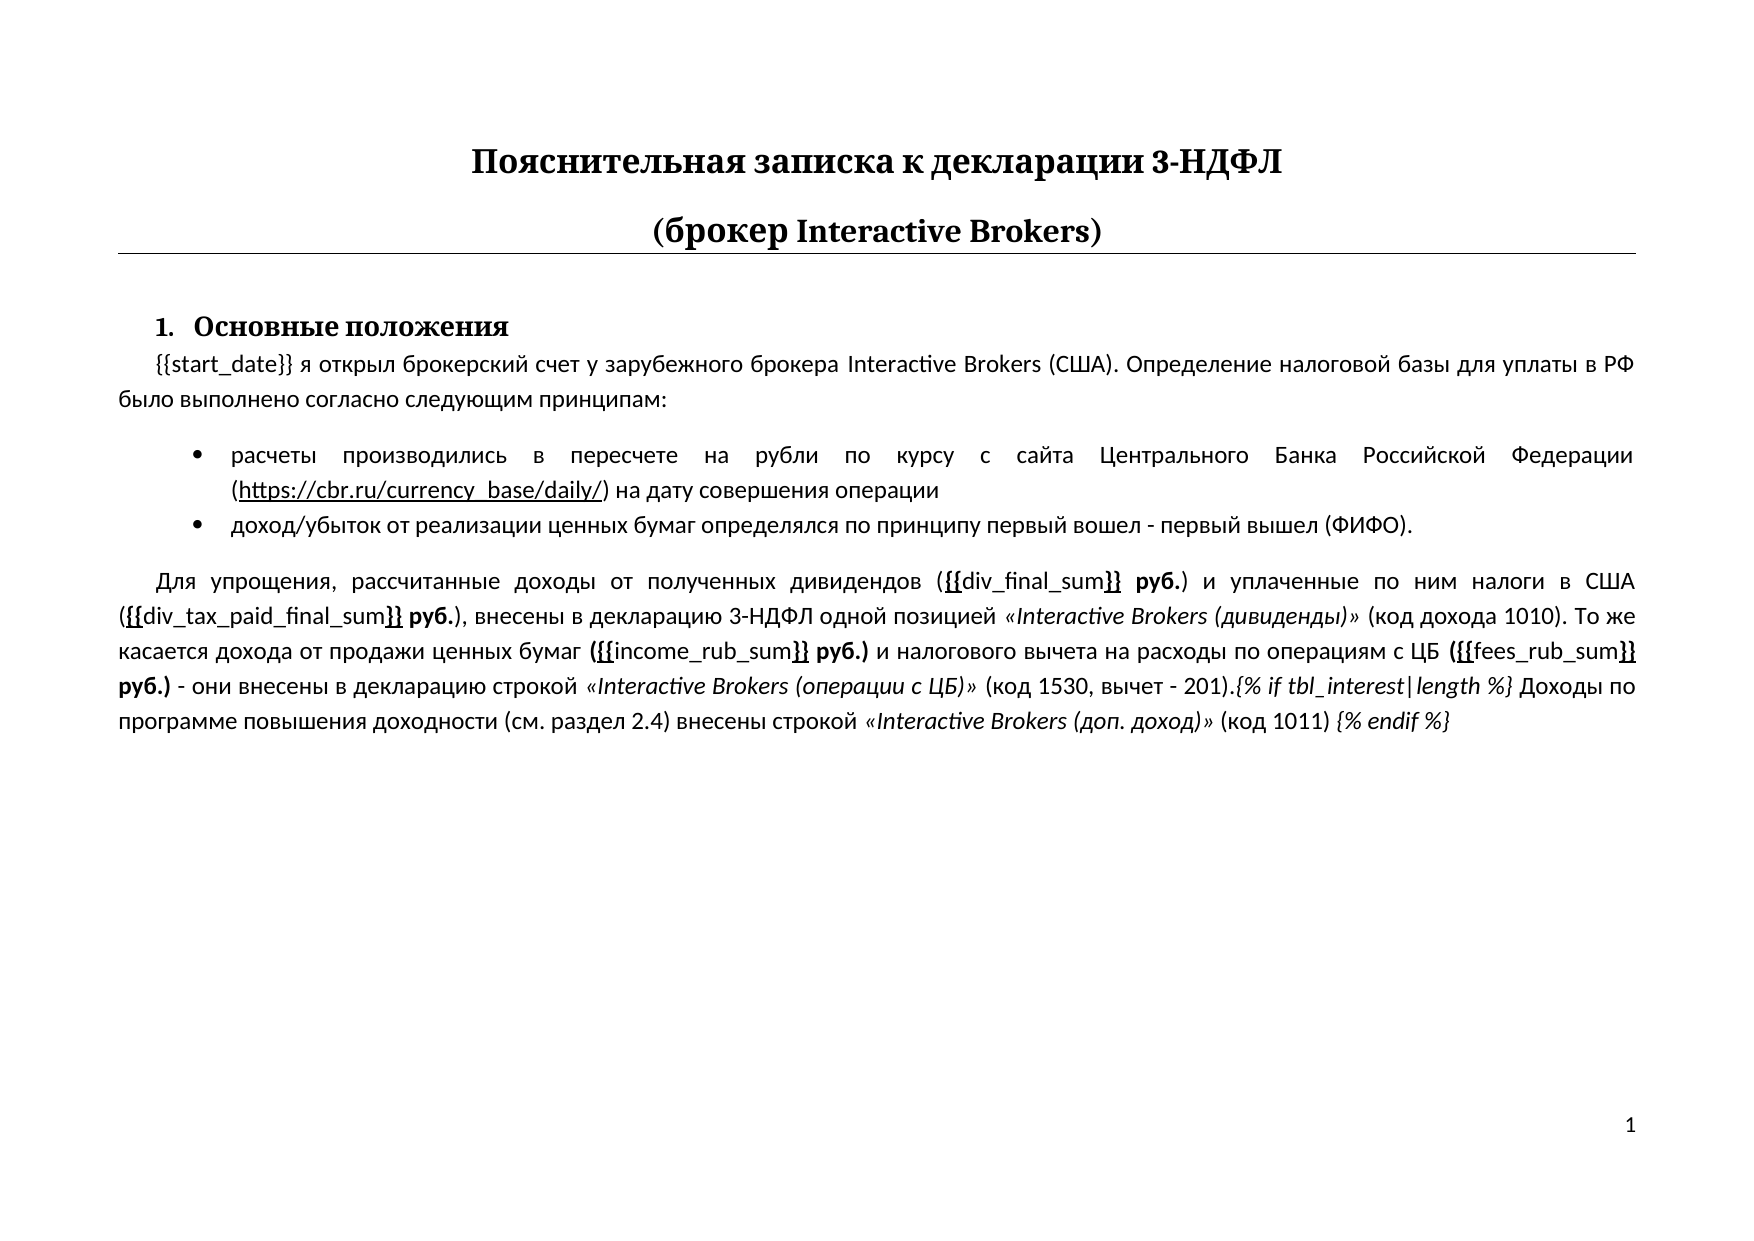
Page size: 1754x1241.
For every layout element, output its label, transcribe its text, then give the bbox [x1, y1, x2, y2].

subtitle (брокер Interactive Brokers) [118, 212, 1636, 253]
text {{start_date}} я открыл брокерский счет у зарубежного брокера Interactive Brokers (США). Определение налоговой базы для уплаты в РФ было выполнено согласно следующим принципам: [118, 348, 1636, 414]
subtitle Пояснительная записка к декларации 3-НДФЛ [118, 143, 1636, 181]
subtitle Основные положения [156, 312, 1636, 343]
list доход/убыток от реализации ценных бумаг определялся по принципу первый вошел - первый вышел (ФИФО). [193, 509, 1636, 539]
text Для упрощения, рассчитанные доходы от полученных дивидендов ({{div_final_sum}} руб.) и уплаченные по ним налоги в США ({{div_tax_paid_final_sum}} руб.), внесены в декларацию 3-НДФЛ одной позицией «Interactive Brokers (дивиденды)» (код дохода 1010). То же касается дохода от продажи ценных бумаг ({{income_rub_sum}} руб.) и налогового вычета на расходы по операциям с ЦБ ({{fees_rub_sum}} руб.) - они внесены в декларацию строкой «Interactive Brokers (операции с ЦБ)» (код 1530, вычет - 201).{% if tbl_interest|length %} Доходы по программе повышения доходности (см. раздел 2.4) внесены строкой «Interactive Brokers (доп. доход)» (код 1011) {% endif %} [118, 565, 1636, 735]
list расчеты производились в пересчете на рубли по курсу с сайта Центрального Банка Российской Федерации (https://cbr.ru/currency_base/daily/) на дату совершения операции [193, 439, 1636, 504]
